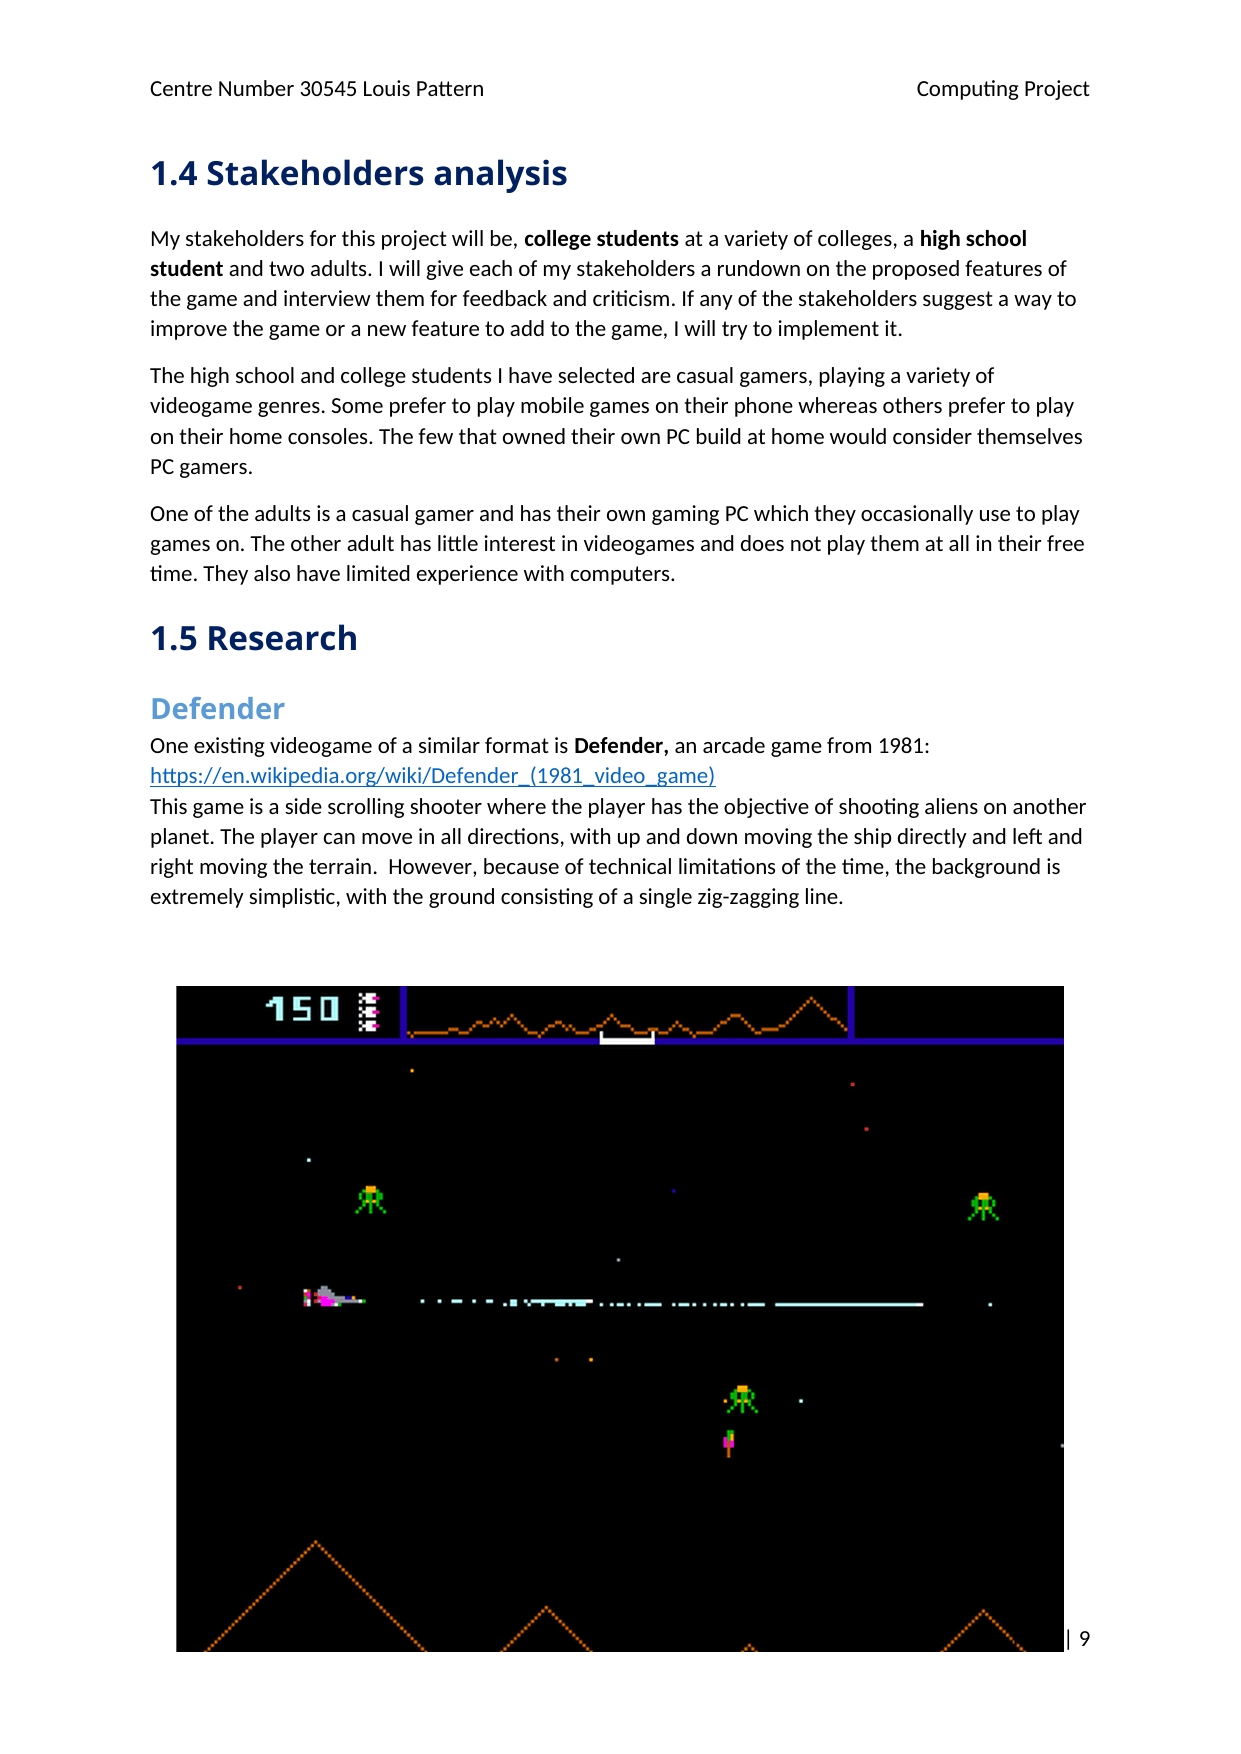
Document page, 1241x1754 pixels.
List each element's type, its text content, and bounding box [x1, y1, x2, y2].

text The high school and college students I have selected are casual gamers, playing a variety of videogame genres. Some prefer to play mobile games on their phone whereas others prefer to play on their home consoles. The few that owned their own PC build at home would consider themselves PC gamers. [150, 361, 1090, 480]
subtitle 1.5 Research [150, 614, 1090, 660]
text One of the adults is a casual gamer and has their own gaming PC which they occasionally use to play games on. The other adult has little interest in videogames and does not play them at all in their free time. They also have limited experience with computers. [150, 499, 1090, 587]
subtitle Defender [150, 688, 1090, 728]
picture [176, 986, 1064, 1652]
text My stakeholders for this project will be, college students at a variety of colleges, a high school student and two adults. I will give each of my stakeholders a rundown on the proposed features of the game and interview them for feedback and criticism. If any of the stakeholders suggest a way to improve the game or a new feature to add to the game, I will try to implement it. [150, 224, 1090, 343]
subtitle 1.4 Stakeholders analysis [150, 150, 1090, 195]
text One existing videogame of a similar format is Defender, an arcade game from 1981: https://en.wikipedia.org/wiki/Defender_(1981_video_game) This game is a side scrolling shooter where the player has the objective of shooting aliens on another planet. The player can move in all directions, with up and down moving the ship directly and left and right moving the terrain. However, because of technical limitations of the time, the background is extremely simplistic, with the ground consisting of a single zig-zagging line. [150, 731, 1090, 910]
